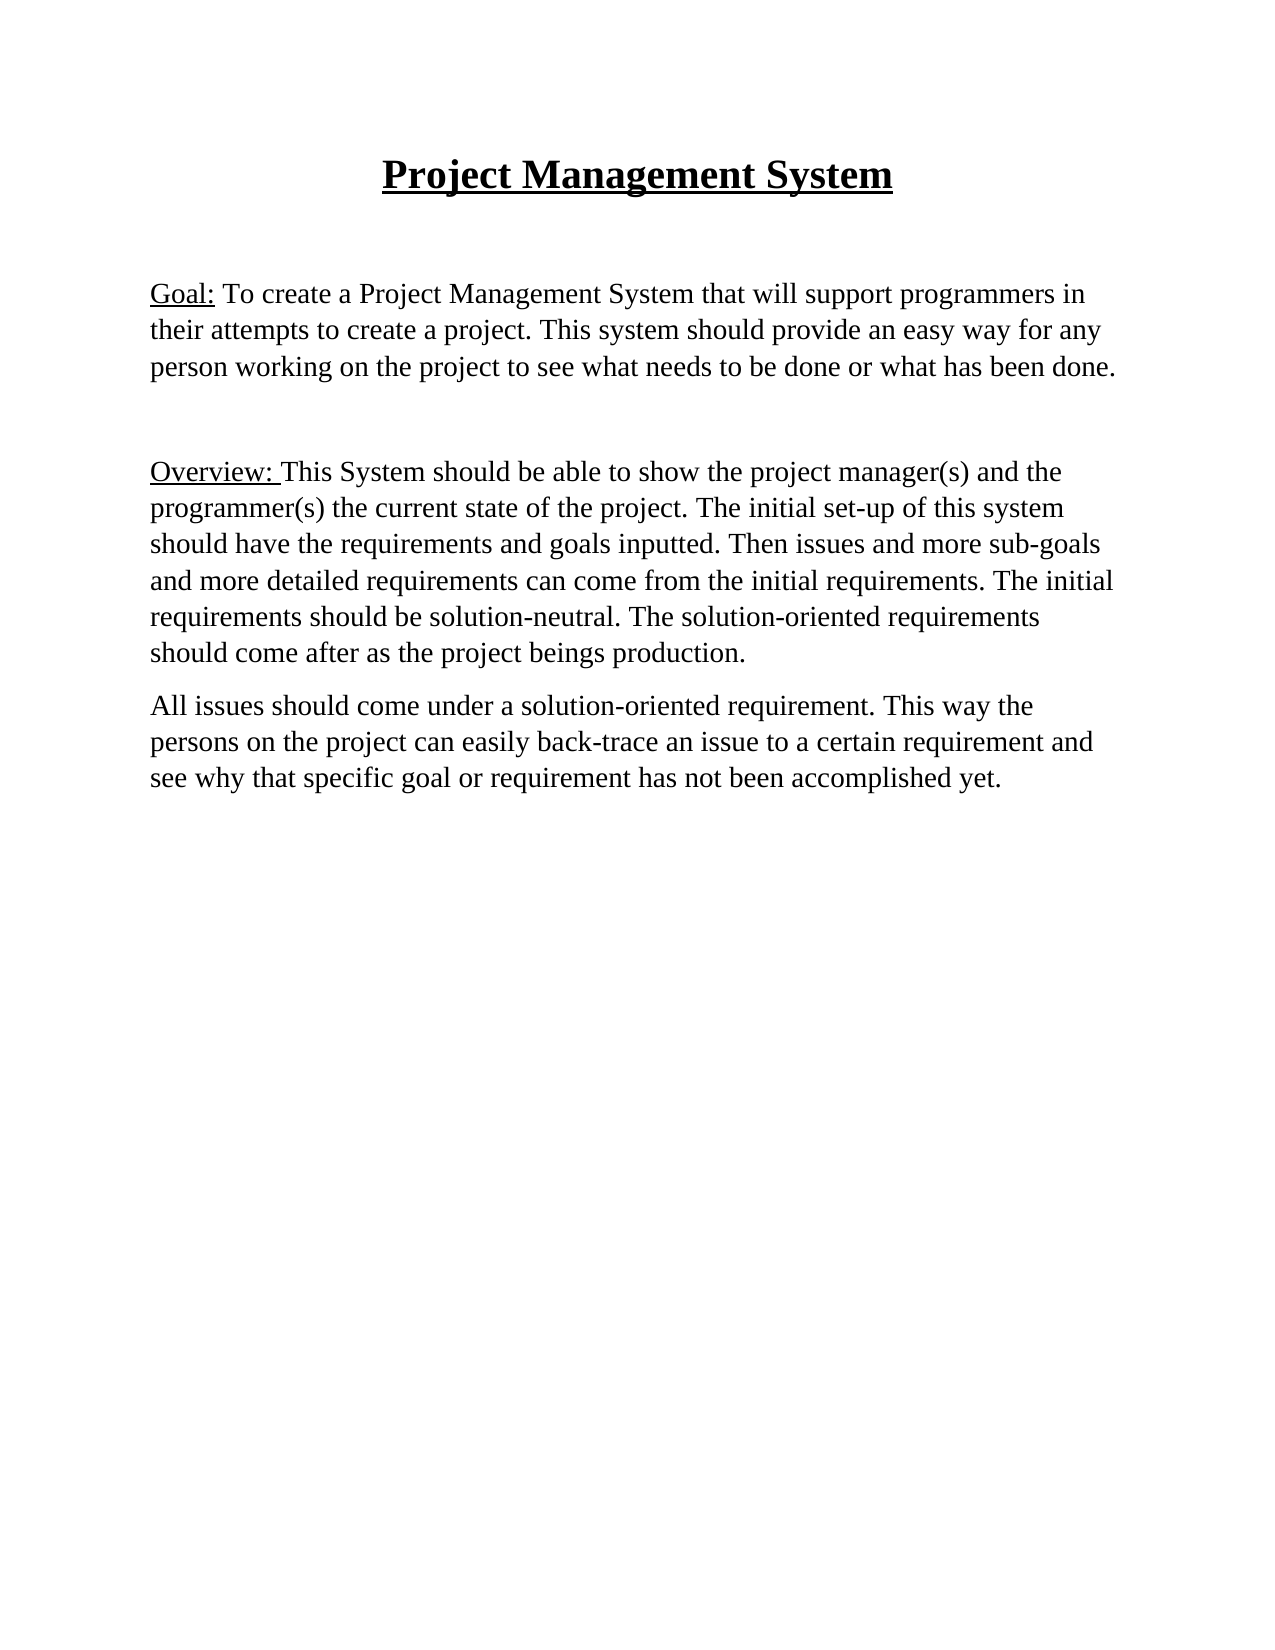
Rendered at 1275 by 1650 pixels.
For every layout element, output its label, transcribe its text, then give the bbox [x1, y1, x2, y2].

text Project Management System [150, 150, 1125, 198]
text Overview: This System should be able to show the project manager(s) and the programmer(s) the current state of the project. The initial set-up of this system should have the requirements and goals inputted. Then issues and more sub-goals and more detailed requirements can come from the initial requirements. The initial requirements should be solution-neutral. The solution-oriented requirements should come after as the project beings production. [150, 454, 1125, 668]
text Goal: To create a Project Management System that will support programmers in their attempts to create a project. This system should provide an easy way for any person working on the project to see what needs to be done or what has been done. [150, 276, 1125, 382]
text All issues should come under a solution-oriented requirement. This way the persons on the project can easily back-trace an issue to a certain requirement and see why that specific goal or requirement has not been accomplished yet. [150, 688, 1125, 794]
